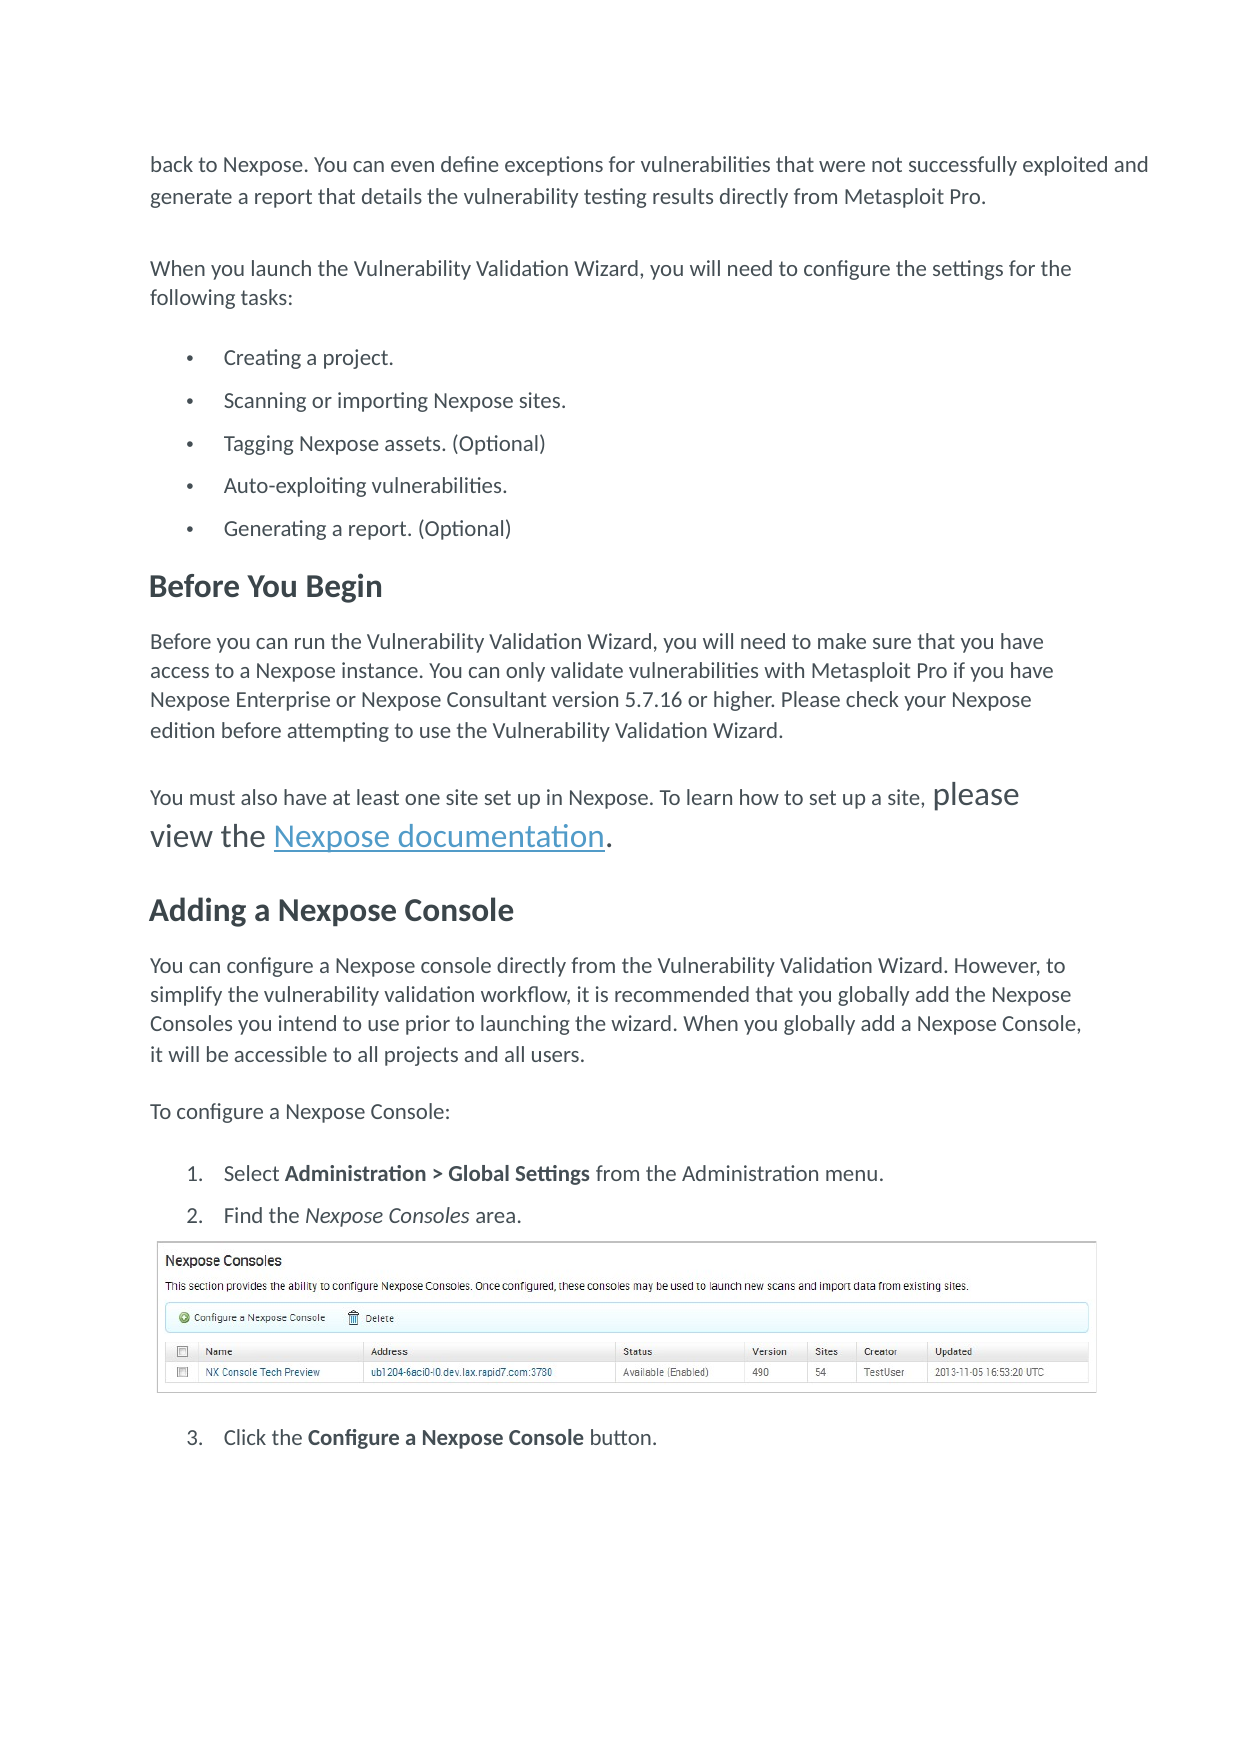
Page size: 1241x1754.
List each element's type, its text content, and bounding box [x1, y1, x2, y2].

subtitle Before You Begin [148, 565, 1154, 606]
text You can configure a Nexpose console directly from the Vulnerability Validation Wizard. However, to simplify the vulnerability validation workflow, it is recommended that you globally add the Nexpose Consoles you intend to use prior to launching the wizard. When you globally add a Nexpose Console, it will be accessible to all projects and all users. [150, 951, 1089, 1068]
list Select Administration > Global Settings from the Administration menu. [186, 1159, 1122, 1187]
list Tagging Nexpose assets. (Optional) [186, 429, 1089, 457]
list Creating a project. [186, 343, 1089, 371]
list Scanning or importing Nexpose sites. [186, 386, 1089, 414]
list Click the Configure a Nexpose Console button. [186, 1423, 1122, 1451]
text Before you can run the Vulnerability Validation Wizard, you will need to make sure that you have access to a Nexpose instance. You can only validate vulnerabilities with Metasploit Pro if you have Nexpose Enterprise or Nexpose Consultant version 5.7.16 or higher. Please check your Nexpose edition before attempting to use the Vulnerability Validation Wizard. [150, 627, 1089, 744]
text When you launch the Vulnerability Validation Wizard, you will need to configure the settings for the following tasks: [150, 254, 1089, 311]
text You must also have at least one site set up in Nexpose. To learn how to set up a site, please view the Nexpose documentation. [150, 773, 1089, 856]
list Generating a report. (Optional) [186, 514, 1089, 542]
list Auto-exploiting vulnerabilities. [186, 471, 1089, 499]
list Find the Nexpose Consoles area. [186, 1202, 1122, 1230]
picture [156, 1241, 1097, 1393]
text To configure a Nexpose Console: [150, 1097, 1089, 1125]
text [150, 150, 1154, 211]
subtitle Adding a Nexpose Console [148, 889, 1154, 929]
